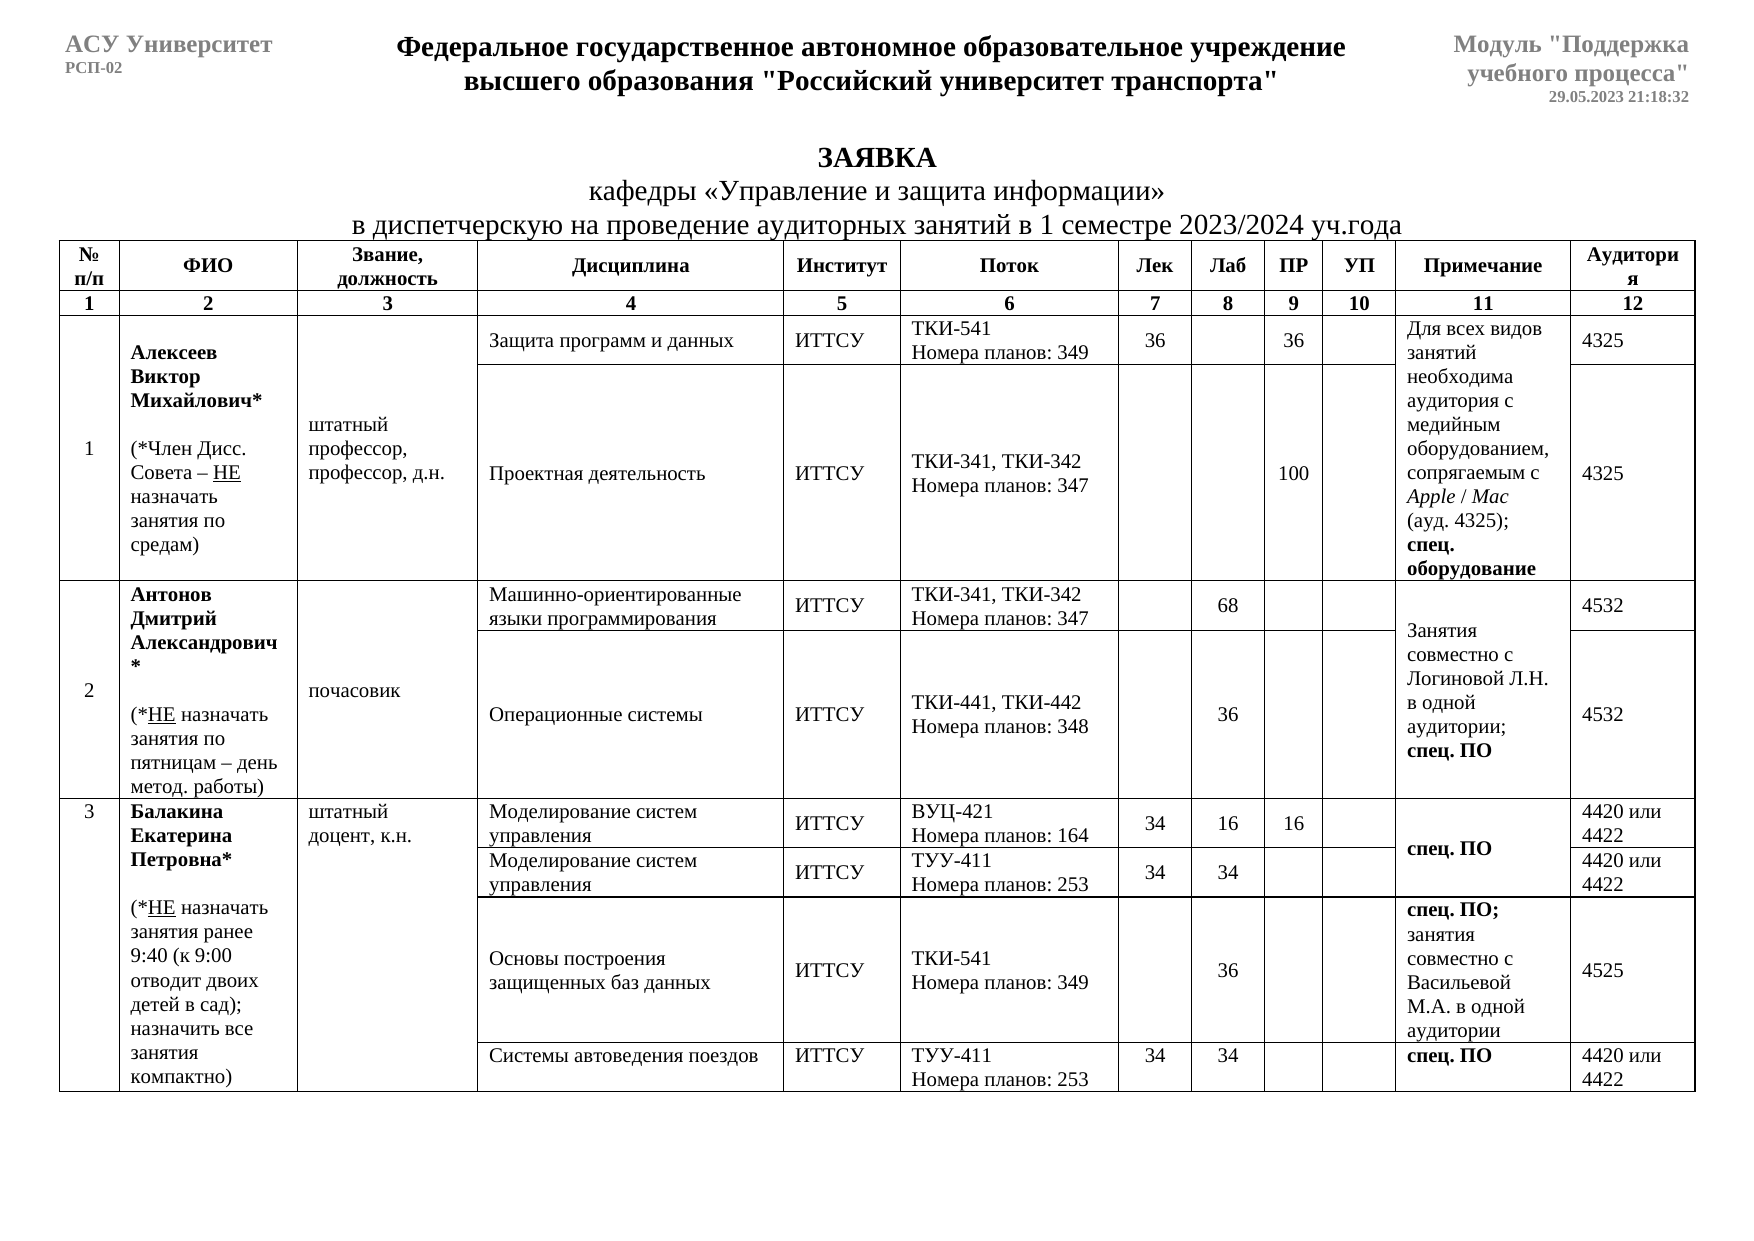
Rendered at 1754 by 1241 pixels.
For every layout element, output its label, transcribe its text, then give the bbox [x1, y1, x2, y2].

table_cell [1323, 898, 1395, 1042]
table_cell 16 [1265, 799, 1322, 847]
table_header Примечание [1396, 241, 1570, 289]
table_cell 12 [1571, 291, 1694, 315]
table_cell ВУЦ-421 Номера планов: 164 [901, 799, 1118, 847]
table_cell [1323, 365, 1395, 580]
table_header Звание, должность [298, 241, 477, 289]
table_cell штатный доцент, к.н. [298, 799, 477, 1091]
table_cell Балакина Екатерина Петровна* (*НЕ назначать занятия ранее 9:40 (к 9:00 отводит двоих детей в сад); назначить все занятия компактно) [120, 799, 297, 1091]
table_cell ТКИ-441, ТКИ-442 Номера планов: 348 [901, 631, 1118, 798]
table_header Лаб [1192, 241, 1264, 289]
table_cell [1396, 898, 1570, 1042]
table_cell 4532 [1571, 581, 1694, 629]
table_cell Операционные системы [478, 631, 783, 798]
table_header ФИО [120, 241, 297, 289]
table_cell 34 [1119, 848, 1191, 896]
table_cell 3 [60, 799, 119, 1091]
text в диспетчерскую на проведение аудиторных занятий в 1 семестре 2023/2024 уч.года [59, 207, 1695, 240]
table_cell Для всех видов занятий необходима аудитория с медийным оборудованием, сопрягаемым с Apple / Mac (ауд. 4325); спец. оборудование [1396, 316, 1570, 580]
table_cell ИТТСУ [784, 581, 900, 629]
table_cell 2 [120, 291, 297, 315]
table_cell ТУУ-411 Номера планов: 253 [901, 848, 1118, 896]
table_cell 4525 [1571, 898, 1694, 1042]
table_cell 16 [1192, 799, 1264, 847]
table_header Лек [1119, 241, 1191, 289]
table_cell штатный профессор, профессор, д.н. [298, 316, 477, 580]
table_cell 100 [1265, 365, 1322, 580]
table_cell ИТТСУ [784, 365, 900, 580]
table_cell 8 [1192, 291, 1264, 315]
table_header УП [1323, 241, 1395, 289]
text кафедры «Управление и защита информации» [59, 173, 1695, 207]
table_cell ИТТСУ [784, 631, 900, 798]
table_header Поток [901, 241, 1118, 289]
table_cell 36 [1192, 898, 1264, 1042]
table_header АСУ Университет РСП-02 [59, 30, 358, 106]
table_cell 4325 [1571, 365, 1694, 580]
table_cell 1 [60, 291, 119, 315]
table_cell [1323, 799, 1395, 847]
table_cell [1192, 316, 1264, 364]
table_header № п/п [60, 241, 119, 289]
table_cell 4 [478, 291, 783, 315]
table_cell 9 [1265, 291, 1322, 315]
table_cell 34 [1119, 1043, 1191, 1091]
table_cell 68 [1192, 581, 1264, 629]
table_cell 5 [784, 291, 900, 315]
table_cell 6 [901, 291, 1118, 315]
table_cell [1323, 848, 1395, 896]
table_cell 1 [60, 316, 119, 580]
table_cell ТУУ-411 Номера планов: 253 [901, 1043, 1118, 1091]
table_header Институт [784, 241, 900, 289]
table_cell [1323, 581, 1395, 629]
table_cell ТКИ-541 Номера планов: 349 [901, 316, 1118, 364]
table_cell 11 [1396, 291, 1570, 315]
table_cell 36 [1265, 316, 1322, 364]
table_cell ИТТСУ [784, 1043, 900, 1091]
table_cell Основы построения защищенных баз данных [478, 898, 783, 1042]
table_header ПР [1265, 241, 1322, 289]
table_cell Моделирование систем управления [478, 799, 783, 847]
table_cell Проектная деятельность [478, 365, 783, 580]
table_cell ИТТСУ [784, 898, 900, 1042]
table_cell [1265, 898, 1322, 1042]
text ЗАЯВКА [59, 140, 1695, 173]
table_cell 34 [1119, 799, 1191, 847]
table_cell [1265, 1043, 1322, 1091]
table_cell Антонов Дмитрий Александрович* (*НЕ назначать занятия по пятницам – день метод. работы) [120, 581, 297, 798]
table_cell 36 [1192, 631, 1264, 798]
table_cell ИТТСУ [784, 316, 900, 364]
table_cell Защита программ и данных [478, 316, 783, 364]
table_cell 10 [1323, 291, 1395, 315]
table_cell 4532 [1571, 631, 1694, 798]
table_header Федеральное государственное автономное образовательное учреждение высшего образования "Российский университет транспорта" [358, 30, 1384, 106]
table_header Аудитория [1571, 241, 1694, 289]
table_cell Системы автоведения поездов [478, 1043, 783, 1091]
table_cell [1119, 581, 1191, 629]
table_cell [1323, 631, 1395, 798]
table_cell [1119, 631, 1191, 798]
table_header Модуль "Поддержка учебного процесса" 29.05.2023 21:18:32 [1384, 30, 1695, 106]
table_cell 4420 или 4422 [1571, 799, 1694, 847]
table_cell ТКИ-341, ТКИ-342 Номера планов: 347 [901, 365, 1118, 580]
table_cell ТКИ-341, ТКИ-342 Номера планов: 347 [901, 581, 1118, 629]
table_cell Машинно-ориентированные языки программирования [478, 581, 783, 629]
table_cell почасовик [298, 581, 477, 798]
table_cell 7 [1119, 291, 1191, 315]
table_cell [1119, 898, 1191, 1042]
table_cell спец. ПО [1396, 1043, 1570, 1091]
table_header Дисциплина [478, 241, 783, 289]
table_cell Моделирование систем управления [478, 848, 783, 896]
table_cell 2 [60, 581, 119, 798]
table_cell [1265, 848, 1322, 896]
table_cell [1323, 1043, 1395, 1091]
table_cell [1119, 365, 1191, 580]
table_cell Алексеев Виктор Михайлович* (*Член Дисс. Совета – НЕ назначать занятия по средам) [120, 316, 297, 580]
table_cell ТКИ-541 Номера планов: 349 [901, 898, 1118, 1042]
table_cell [1265, 581, 1322, 629]
table_cell 34 [1192, 1043, 1264, 1091]
table_cell 34 [1192, 848, 1264, 896]
table_cell ИТТСУ [784, 848, 900, 896]
table_cell [1192, 365, 1264, 580]
table_cell [1265, 631, 1322, 798]
table_cell Занятия совместно с Логиновой Л.Н. в одной аудитории; спец. ПО [1396, 581, 1570, 798]
table_cell [1323, 316, 1395, 364]
table_cell 3 [298, 291, 477, 315]
table_cell 36 [1119, 316, 1191, 364]
table_cell 4420 или 4422 [1571, 848, 1694, 896]
table_cell 4420 или 4422 [1571, 1043, 1694, 1091]
table_cell спец. ПО [1396, 799, 1570, 896]
table_cell ИТТСУ [784, 799, 900, 847]
table_cell 4325 [1571, 316, 1694, 364]
